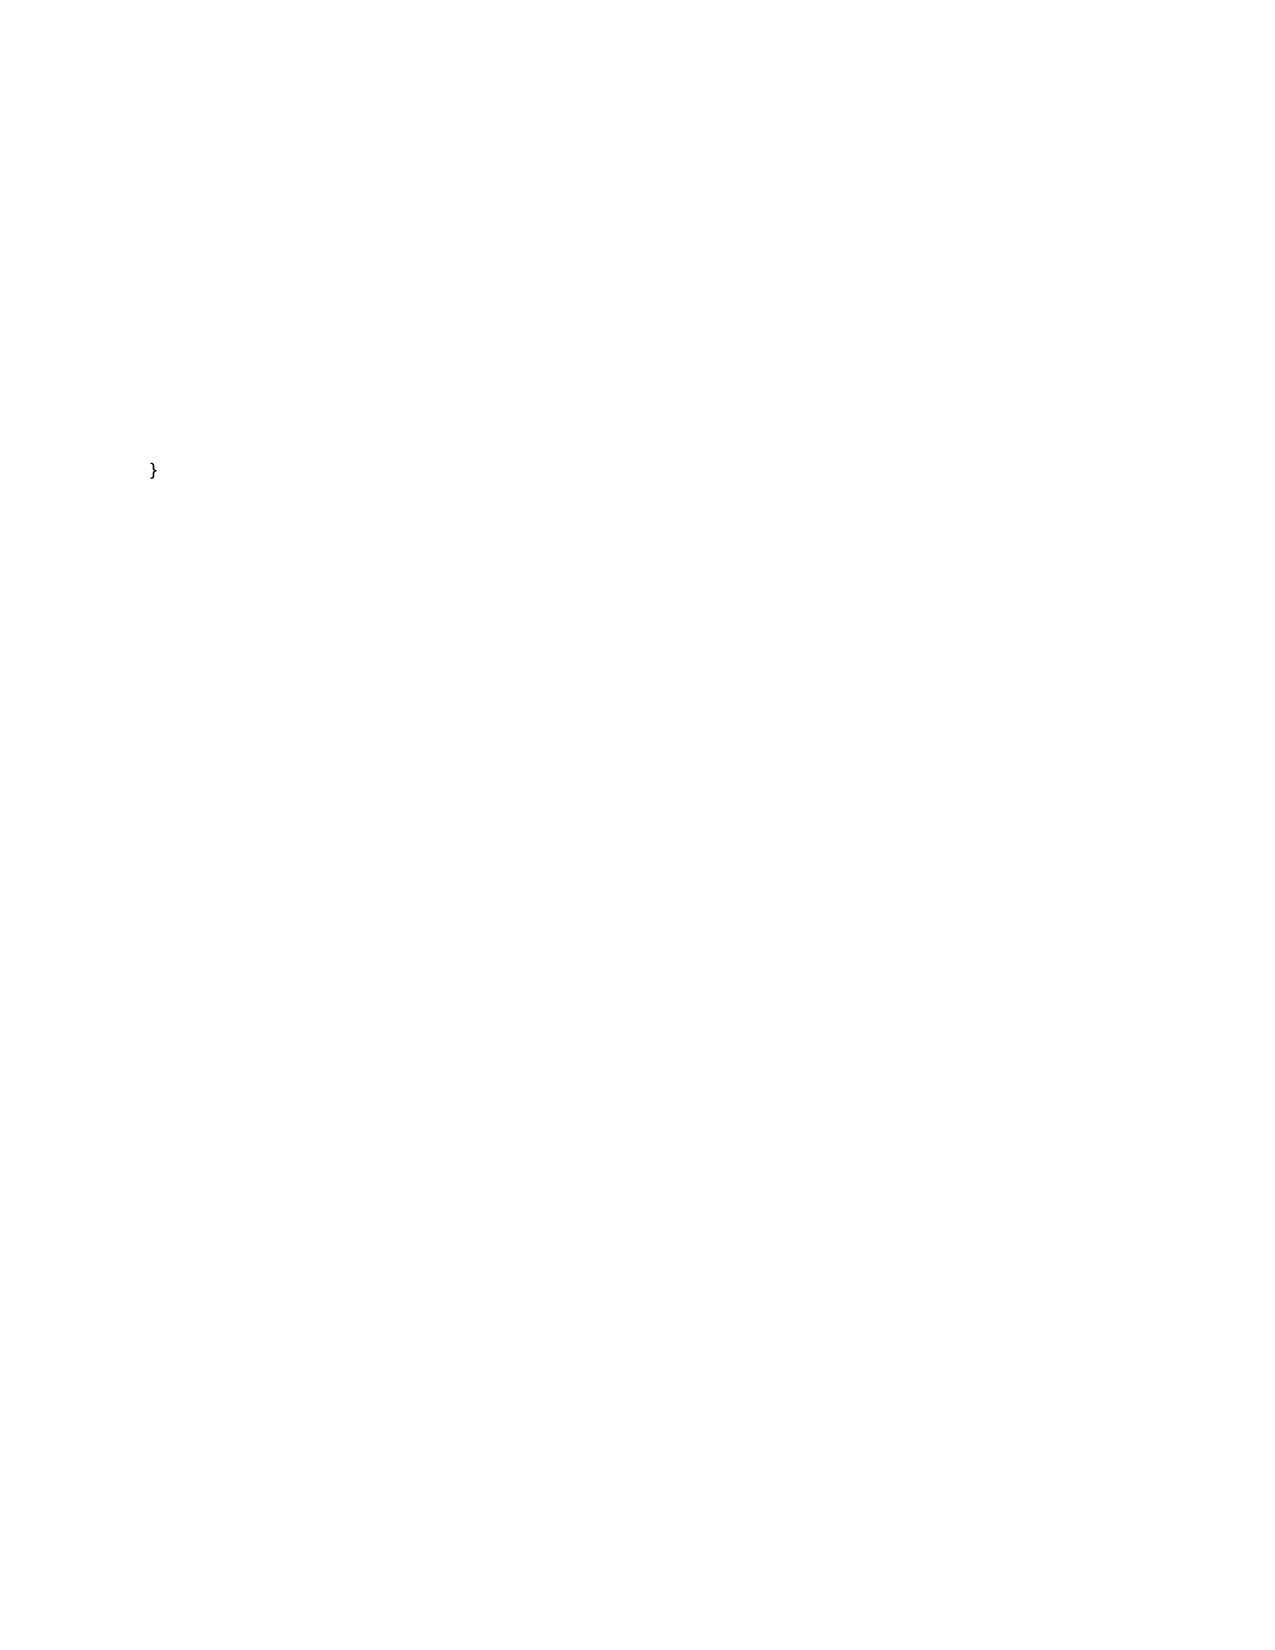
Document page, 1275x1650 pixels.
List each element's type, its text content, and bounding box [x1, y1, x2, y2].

text } [150, 456, 1125, 482]
